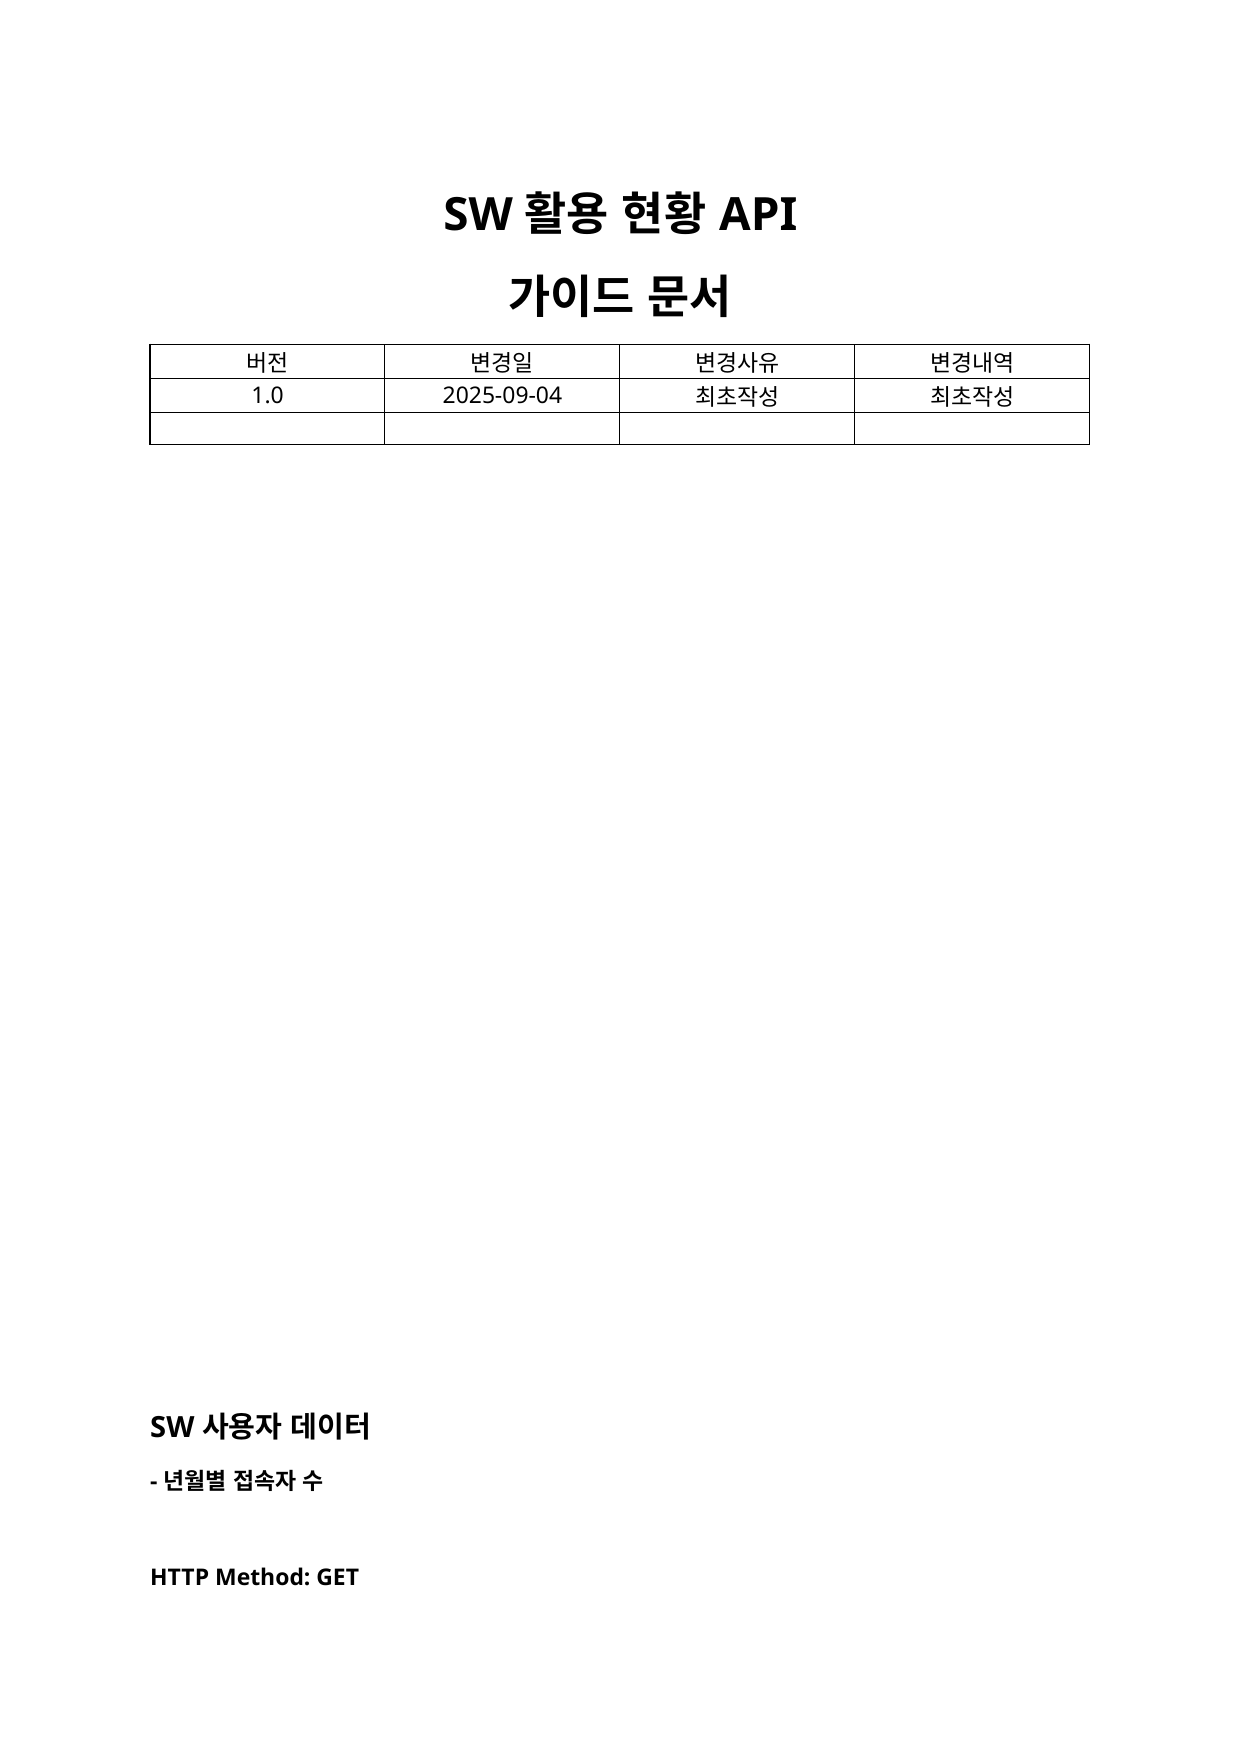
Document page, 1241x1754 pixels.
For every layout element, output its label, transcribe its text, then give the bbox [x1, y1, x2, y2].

text SW 활용 현황 API [150, 177, 1090, 244]
table_cell [620, 413, 854, 444]
table_header 버전 [151, 345, 384, 378]
table_header 변경일 [385, 345, 619, 378]
table_header 변경내역 [855, 345, 1089, 378]
table_cell [151, 413, 384, 444]
table_cell [855, 413, 1089, 444]
table_cell 최초작성 [855, 379, 1089, 412]
text SW 사용자 데이터 [150, 1404, 1090, 1446]
text HTTP Method: GET [150, 1561, 1090, 1592]
table_cell 최초작성 [620, 379, 854, 412]
table_header 변경사유 [620, 345, 854, 378]
table_cell 2025-09-04 [385, 379, 619, 412]
table_cell [385, 413, 619, 444]
text 가이드 문서 [150, 260, 1090, 327]
text - 년월별 접속자 수 [150, 1463, 1090, 1496]
table_cell 1.0 [151, 379, 384, 412]
